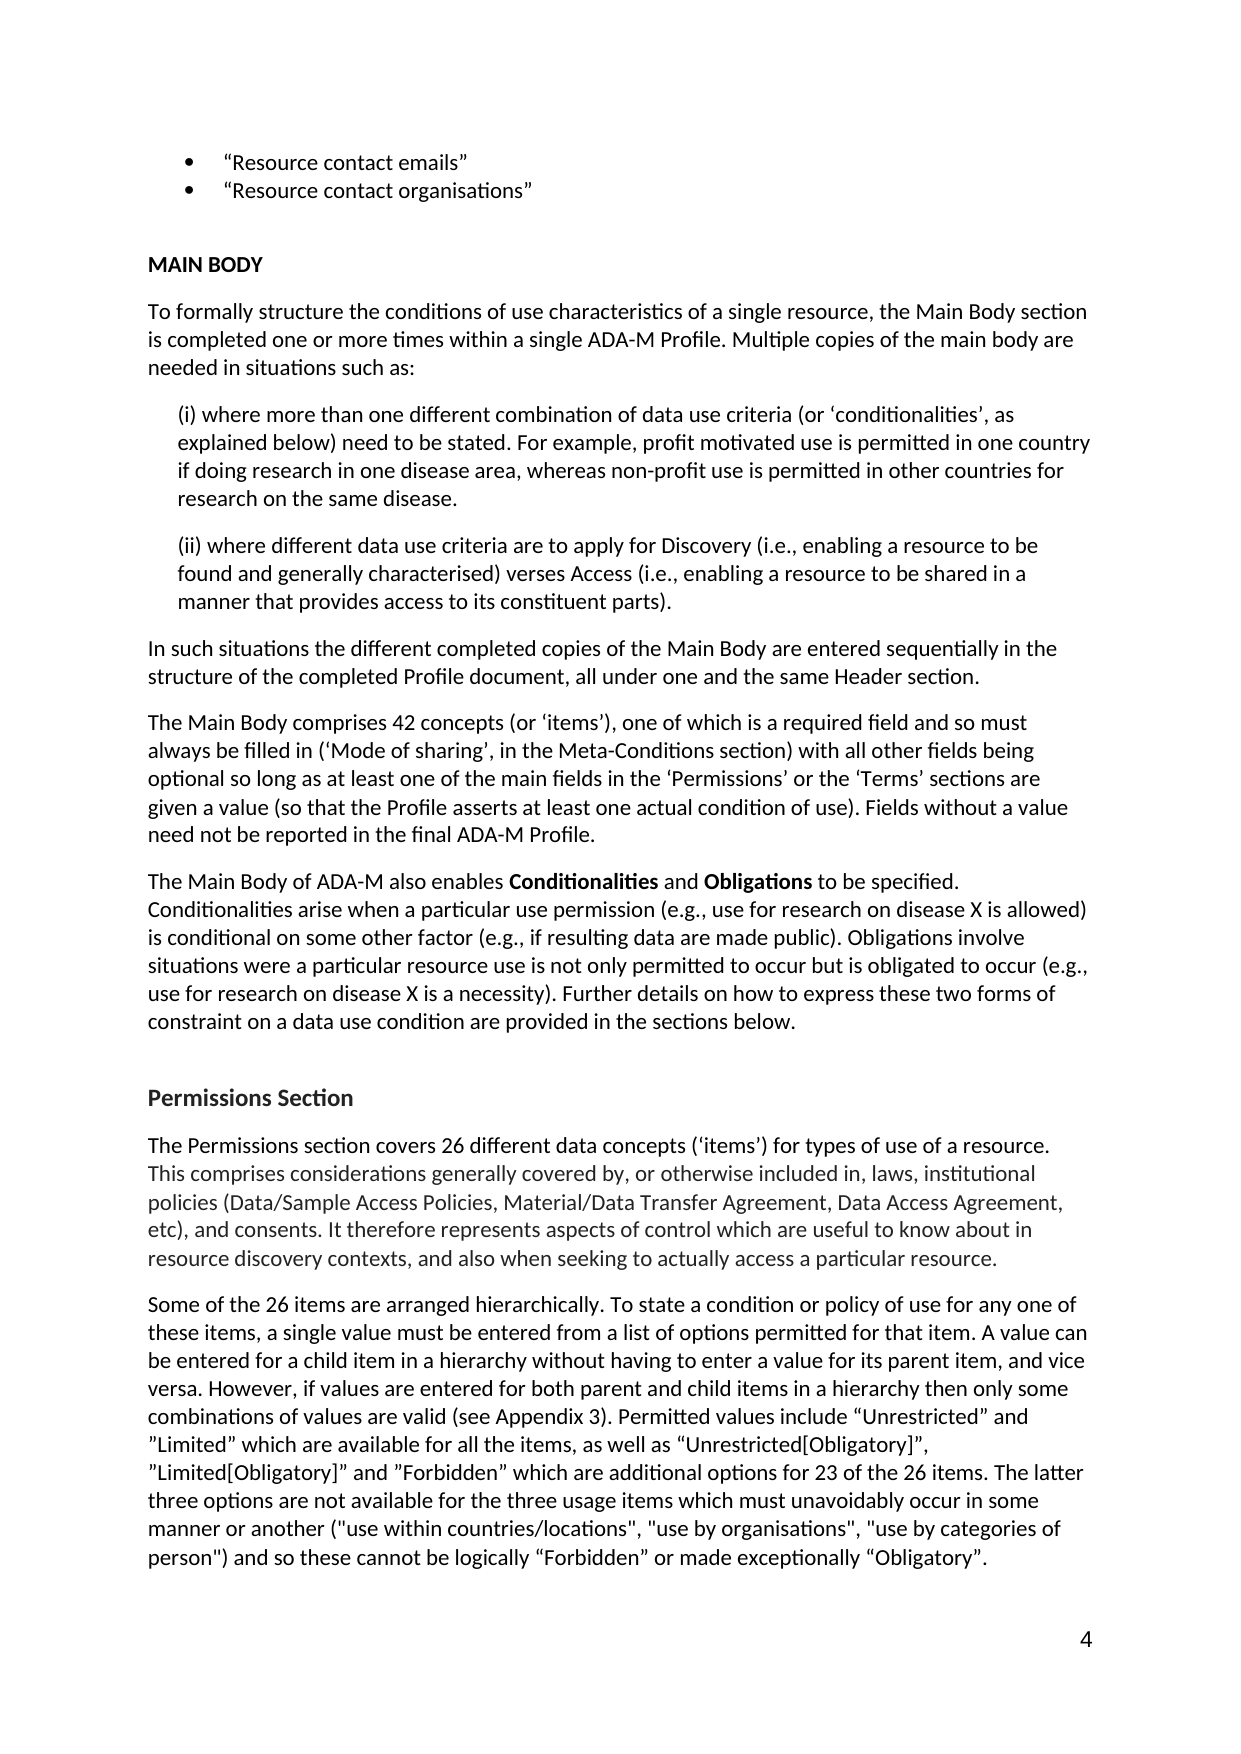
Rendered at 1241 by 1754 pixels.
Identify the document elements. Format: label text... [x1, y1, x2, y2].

text The Main Body of ADA-M also enables Conditionalities and Obligations to be specified. Conditionalities arise when a particular use permission (e.g., use for research on disease X is allowed) is conditional on some other factor (e.g., if resulting data are made public). Obligations involve situations were a particular resource use is not only permitted to occur but is obligated to occur (e.g., use for research on disease X is a necessity). Further details on how to express these two forms of constraint on a data use condition are provided in the sections below. [148, 867, 1092, 1036]
text Permissions Section [148, 1054, 1092, 1113]
text The Permissions section covers 26 different data concepts (‘items’) for types of use of a resource. This comprises considerations generally covered by, or otherwise included in, laws, institutional policies (Data/Sample Access Policies, Material/Data Transfer Agreement, Data Access Agreement, etc), and consents. It therefore represents aspects of control which are useful to know about in resource discovery contexts, and also when seeking to actually access a particular resource. [148, 1132, 1092, 1272]
text (i) where more than one different combination of data use criteria (or ‘conditionalities’, as explained below) need to be stated. For example, profit motivated use is permitted in one country if doing research in one disease area, whereas non-profit use is permitted in other countries for research on the same disease. [177, 400, 1092, 512]
text To formally structure the conditions of use characteristics of a single resource, the Main Body section is completed one or more times within a single ADA-M Profile. Multiple copies of the main body are needed in situations such as: [148, 297, 1092, 381]
text (ii) where different data use criteria are to apply for Discovery (i.e., enabling a resource to be found and generally characterised) verses Access (i.e., enabling a resource to be shared in a manner that provides access to its constituent parts). [177, 531, 1092, 615]
text The Main Body comprises 42 concepts (or ‘items’), one of which is a required field and so must always be filled in (‘Mode of sharing’, in the Meta-Conditions section) with all other fields being optional so long as at least one of the main fields in the ‘Permissions’ or the ‘Terms’ sections are given a value (so that the Profile asserts at least one actual condition of use). Fields without a value need not be reported in the final ADA-M Profile. [148, 708, 1092, 849]
text MAIN BODY [148, 251, 1092, 278]
list “Resource contact organisations” [185, 176, 1092, 204]
text In such situations the different completed copies of the Main Body are entered sequentially in the structure of the completed Profile document, all under one and the same Header section. [148, 634, 1092, 690]
list “Resource contact emails” [185, 148, 1092, 176]
text Some of the 26 items are arranged hierarchically. To state a condition or policy of use for any one of these items, a single value must be entered from a list of options permitted for that item. A value can be entered for a child item in a hierarchy without having to enter a value for its parent item, and vice versa. However, if values are entered for both parent and child items in a hierarchy then only some combinations of values are valid (see Appendix 3). Permitted values include “Unrestricted” and ”Limited” which are available for all the items, as well as “Unrestricted[Obligatory]”, ”Limited[Obligatory]” and ”Forbidden” which are additional options for 23 of the 26 items. The latter three options are not available for the three usage items which must unavoidably occur in some manner or another ("use within countries/locations", "use by organisations", "use by categories of person") and so these cannot be logically “Forbidden” or made exceptionally “Obligatory”. [148, 1290, 1092, 1571]
